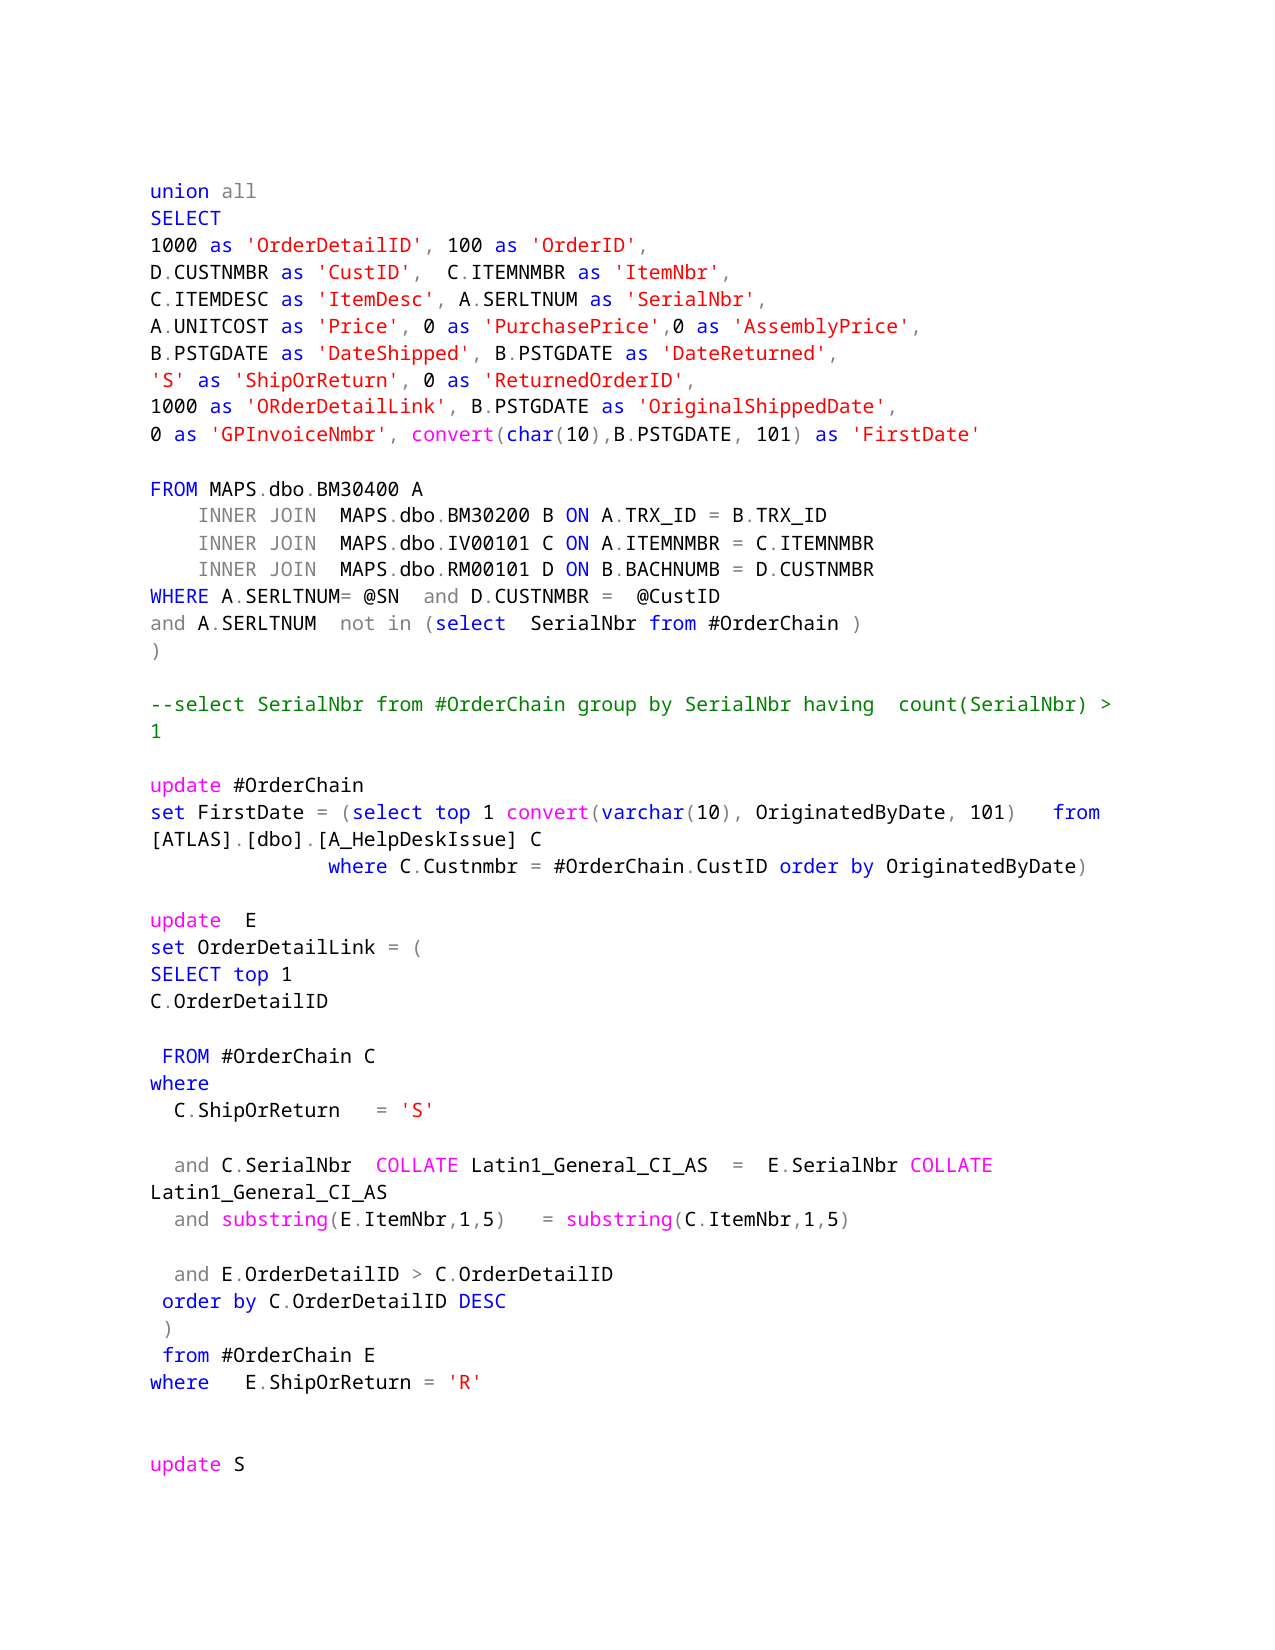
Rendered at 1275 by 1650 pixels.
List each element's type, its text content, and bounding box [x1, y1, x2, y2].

text SELECT top 1 [150, 960, 1125, 987]
text and substring(E.ItemNbr,1,5) = substring(C.ItemNbr,1,5) [150, 1205, 1125, 1232]
text where [150, 1069, 1125, 1096]
text FROM #OrderChain C [150, 1042, 1125, 1069]
text --select SerialNbr from #OrderChain group by SerialNbr having count(SerialNbr) > 1 [150, 691, 1125, 744]
text INNER JOIN MAPS.dbo.IV00101 C ON A.ITEMNMBR = C.ITEMNMBR [150, 529, 1125, 556]
text 'S' as 'ShipOrReturn', 0 as 'ReturnedOrderID', [150, 366, 1125, 393]
text and E.OrderDetailID > C.OrderDetailID [150, 1260, 1125, 1287]
text B.PSTGDATE as 'DateShipped', B.PSTGDATE as 'DateReturned', [150, 339, 1125, 366]
text INNER JOIN MAPS.dbo.BM30200 B ON A.TRX_ID = B.TRX_ID [150, 502, 1125, 529]
text C.ShipOrReturn = 'S' [150, 1096, 1125, 1123]
text ) [150, 637, 1125, 664]
text 1000 as 'OrderDetailID', 100 as 'OrderID', [150, 231, 1125, 258]
text A.UNITCOST as 'Price', 0 as 'PurchasePrice',0 as 'AssemblyPrice', [150, 312, 1125, 339]
text where C.Custnmbr = #OrderChain.CustID order by OriginatedByDate) [150, 852, 1125, 879]
text ) [150, 1314, 1125, 1341]
text order by C.OrderDetailID DESC [150, 1287, 1125, 1314]
text 1000 as 'ORderDetailLink', B.PSTGDATE as 'OriginalShippedDate', [150, 393, 1125, 420]
text from #OrderChain E [150, 1341, 1125, 1368]
text FROM MAPS.dbo.BM30400 A [150, 475, 1125, 502]
text INNER JOIN MAPS.dbo.RM00101 D ON B.BACHNUMB = D.CUSTNMBR [150, 556, 1125, 583]
text SELECT [150, 204, 1125, 231]
text where E.ShipOrReturn = 'R' [150, 1368, 1125, 1395]
text WHERE A.SERLTNUM= @SN and D.CUSTNMBR = @CustID [150, 583, 1125, 610]
text and A.SERLTNUM not in (select SerialNbr from #OrderChain ) [150, 610, 1125, 637]
text set OrderDetailLink = ( [150, 933, 1125, 960]
text C.ITEMDESC as 'ItemDesc', A.SERLTNUM as 'SerialNbr', [150, 285, 1125, 312]
text union all [150, 177, 1125, 204]
text and C.SerialNbr COLLATE Latin1_General_CI_AS = E.SerialNbr COLLATE Latin1_General_CI_AS [150, 1151, 1125, 1205]
text update E [150, 906, 1125, 933]
text C.OrderDetailID [150, 987, 1125, 1014]
text 0 as 'GPInvoiceNmbr', convert(char(10),B.PSTGDATE, 101) as 'FirstDate' [150, 420, 1125, 447]
text set FirstDate = (select top 1 convert(varchar(10), OriginatedByDate, 101) from [ATLAS].[dbo].[A_HelpDeskIssue] C [150, 798, 1125, 852]
text update S [150, 1450, 1125, 1477]
text update #OrderChain [150, 772, 1125, 798]
text D.CUSTNMBR as 'CustID', C.ITEMNMBR as 'ItemNbr', [150, 258, 1125, 285]
